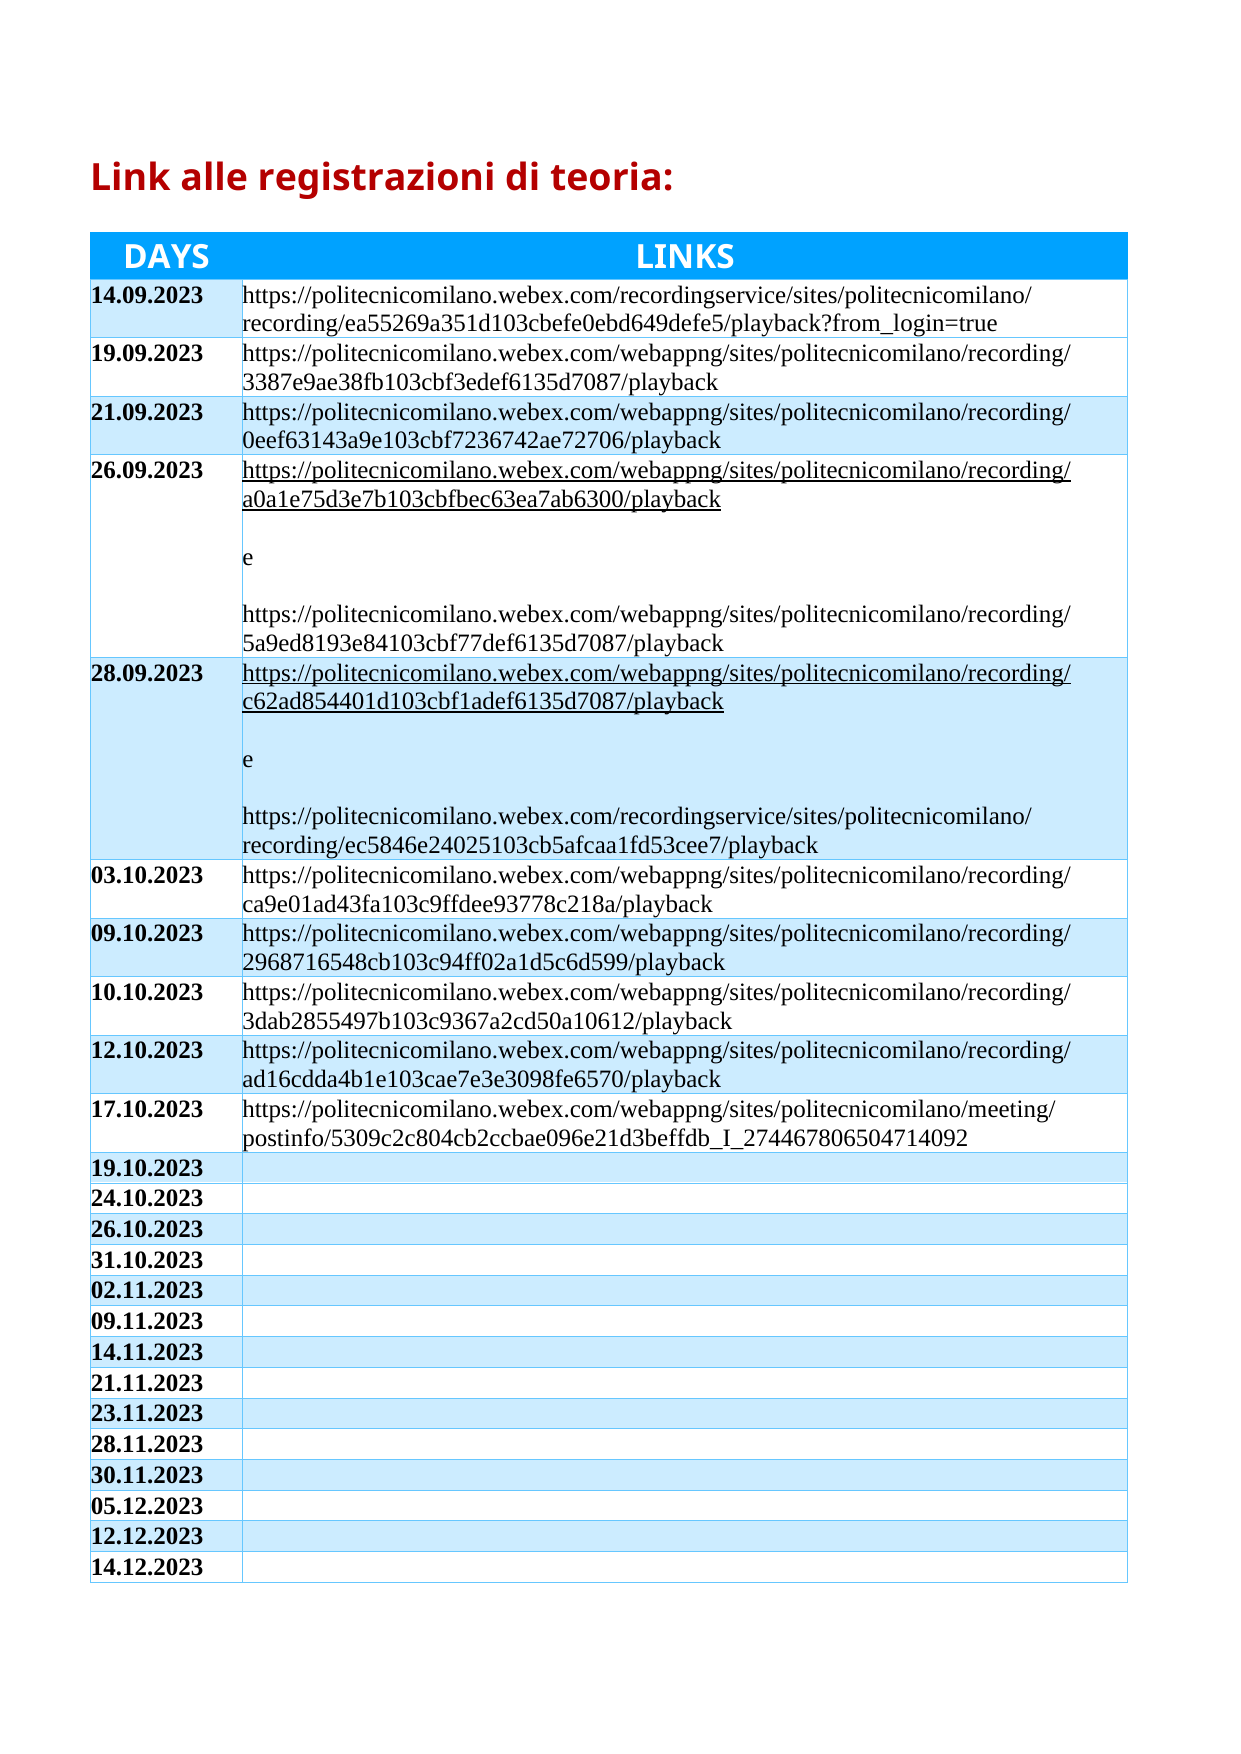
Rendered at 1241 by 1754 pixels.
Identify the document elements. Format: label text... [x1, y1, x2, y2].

table_cell 09.10.2023 [91, 919, 242, 976]
text Link alle registrazioni di teoria: [90, 150, 1165, 201]
table_cell 21.11.2023 [91, 1368, 242, 1397]
table_cell https://politecnicomilano.webex.com/webappng/sites/politecnicomilano/recording/a0a1e75d3e7b103cbfbec63ea7ab6300/playback e https://politecnicomilano.webex.com/webappng/sites/politecnicomilano/recording/5a9ed8193e84103cbf77def6135d7087/playback [243, 455, 1127, 657]
table_cell 03.10.2023 [91, 860, 242, 917]
table_cell 19.10.2023 [91, 1153, 242, 1182]
table_cell 26.10.2023 [91, 1214, 242, 1244]
table_cell [243, 1337, 1127, 1367]
table_cell https://politecnicomilano.webex.com/webappng/sites/politecnicomilano/recording/2968716548cb103c94ff02a1d5c6d599/playback [243, 919, 1127, 976]
table_cell 05.12.2023 [91, 1491, 242, 1520]
table_cell 02.11.2023 [91, 1276, 242, 1305]
table_cell [243, 1521, 1127, 1551]
table_cell [243, 1399, 1127, 1428]
table_cell [243, 1306, 1127, 1336]
table_cell [243, 1184, 1127, 1213]
table_cell https://politecnicomilano.webex.com/webappng/sites/politecnicomilano/recording/3dab2855497b103c9367a2cd50a10612/playback [243, 977, 1127, 1034]
table_cell 23.11.2023 [91, 1399, 242, 1428]
table_cell [243, 1368, 1127, 1397]
table_cell 17.10.2023 [91, 1094, 242, 1152]
table_cell [243, 1276, 1127, 1305]
table_cell 14.12.2023 [91, 1552, 242, 1582]
table_cell 30.11.2023 [91, 1460, 242, 1490]
table_cell 10.10.2023 [91, 977, 242, 1034]
table_cell 09.11.2023 [91, 1306, 242, 1336]
table_cell 21.09.2023 [91, 397, 242, 454]
table_cell https://politecnicomilano.webex.com/webappng/sites/politecnicomilano/recording/0eef63143a9e103cbf7236742ae72706/playback [243, 397, 1127, 454]
table_cell https://politecnicomilano.webex.com/webappng/sites/politecnicomilano/meeting/postinfo/5309c2c804cb2ccbae096e21d3beffdb_I_274467806504714092 [243, 1094, 1127, 1152]
table_cell 24.10.2023 [91, 1184, 242, 1213]
table_cell 14.09.2023 [91, 280, 242, 337]
table_cell [243, 1460, 1127, 1490]
table_header DAYS [91, 233, 242, 279]
table_cell [243, 1429, 1127, 1459]
table_cell 28.11.2023 [91, 1429, 242, 1459]
table_cell [243, 1153, 1127, 1182]
table_cell https://politecnicomilano.webex.com/webappng/sites/politecnicomilano/recording/3387e9ae38fb103cbf3edef6135d7087/playback [243, 338, 1127, 396]
table_cell [243, 1214, 1127, 1244]
table_cell 31.10.2023 [91, 1245, 242, 1274]
table_cell 12.10.2023 [91, 1036, 242, 1093]
table_header LINKS [243, 233, 1127, 279]
table_cell 26.09.2023 [91, 455, 242, 657]
table_cell [243, 1245, 1127, 1274]
table_cell https://politecnicomilano.webex.com/webappng/sites/politecnicomilano/recording/ca9e01ad43fa103c9ffdee93778c218a/playback [243, 860, 1127, 917]
table_cell 28.09.2023 [91, 658, 242, 859]
table_cell 14.11.2023 [91, 1337, 242, 1367]
table_cell 12.12.2023 [91, 1521, 242, 1551]
table_cell [243, 1491, 1127, 1520]
table_cell https://politecnicomilano.webex.com/webappng/sites/politecnicomilano/recording/c62ad854401d103cbf1adef6135d7087/playback e https://politecnicomilano.webex.com/recordingservice/sites/politecnicomilano/recording/ec5846e24025103cb5afcaa1fd53cee7/playback [243, 658, 1127, 859]
table_cell [243, 1552, 1127, 1582]
table_cell 19.09.2023 [91, 338, 242, 396]
table_cell https://politecnicomilano.webex.com/webappng/sites/politecnicomilano/recording/ad16cdda4b1e103cae7e3e3098fe6570/playback [243, 1036, 1127, 1093]
